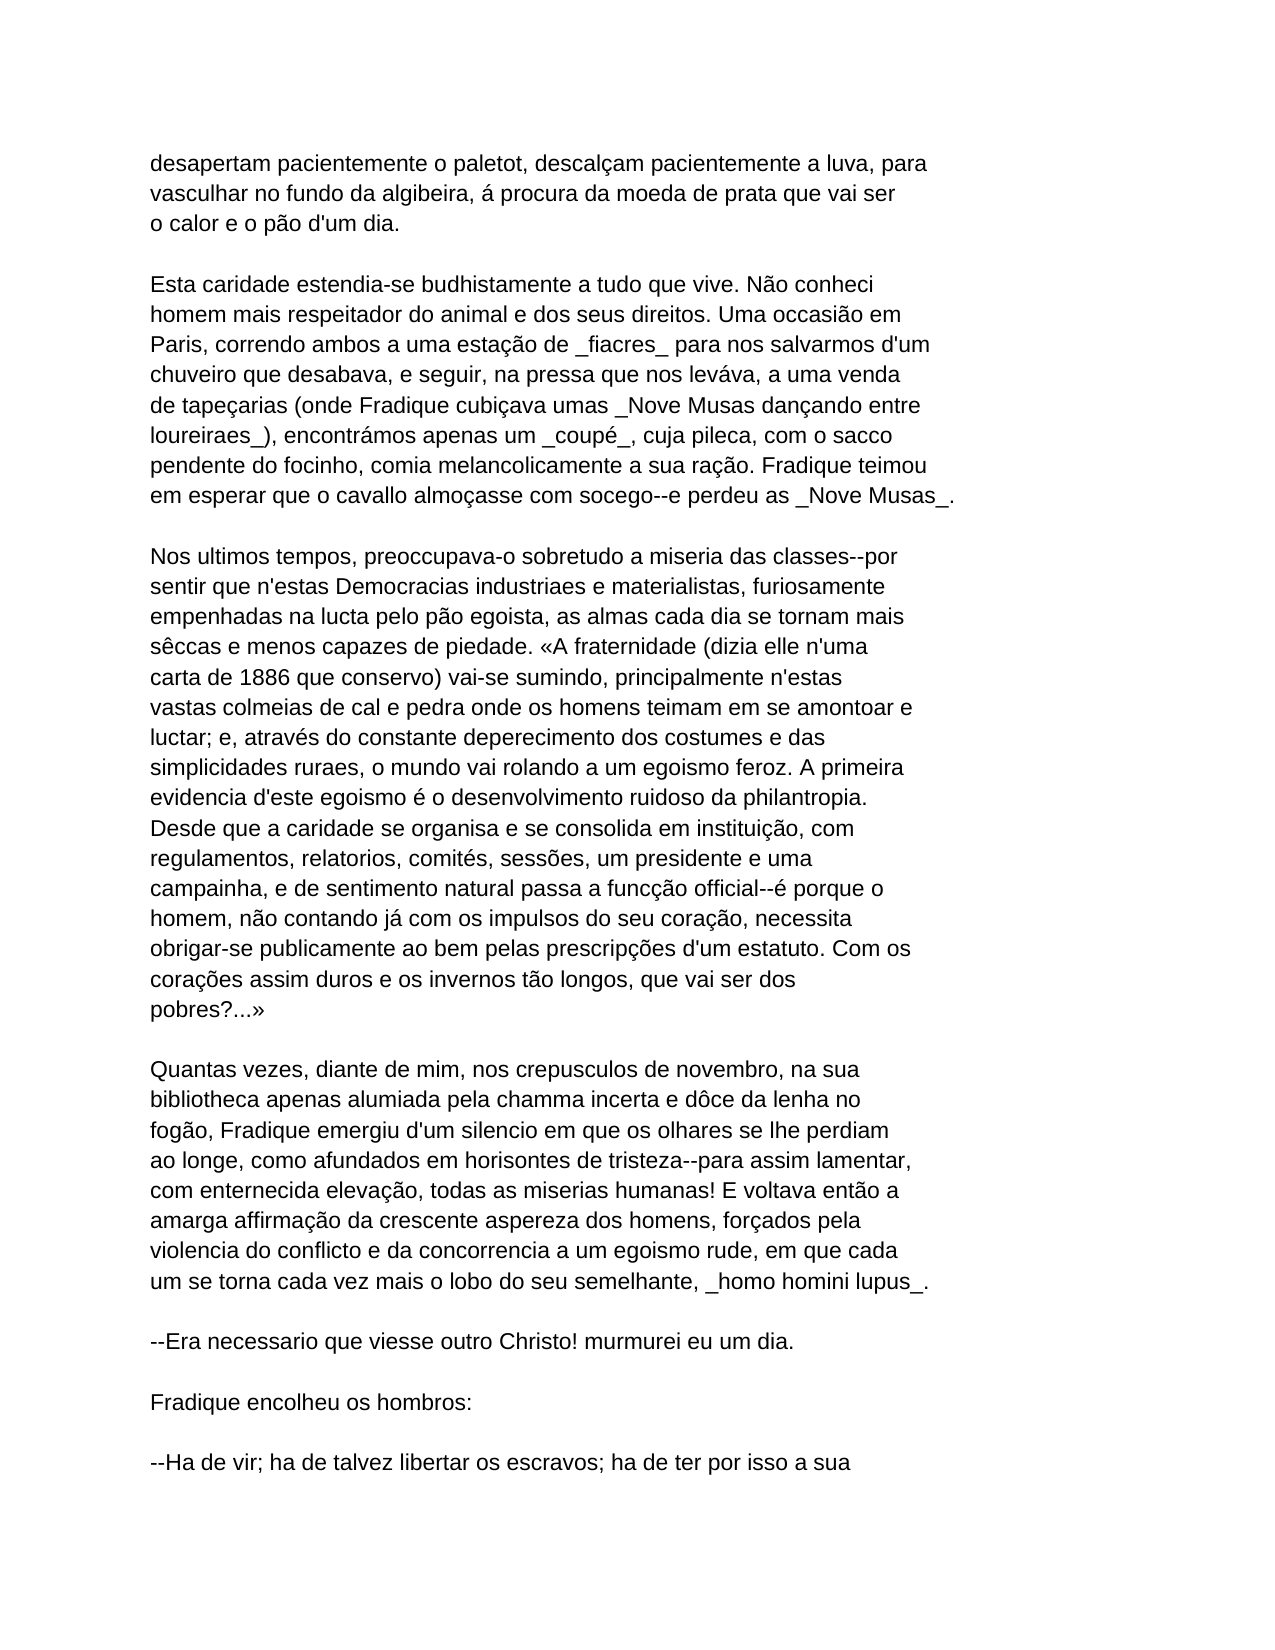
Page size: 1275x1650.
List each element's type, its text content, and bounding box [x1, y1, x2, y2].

text luctar; e, através do constante deperecimento dos costumes e das [150, 724, 1125, 750]
text --Ha de vir; ha de talvez libertar os escravos; ha de ter por isso a sua [150, 1449, 1125, 1475]
text em esperar que o cavallo almoçasse com socego--e perdeu as _Nove Musas_. [150, 482, 1125, 509]
text Nos ultimos tempos, preoccupava-o sobretudo a miseria das classes--por [150, 543, 1125, 569]
text campainha, e de sentimento natural passa a funcção official--é porque o [150, 875, 1125, 901]
text Fradique encolheu os hombros: [150, 1388, 1125, 1415]
text empenhadas na lucta pelo pão egoista, as almas cada dia se tornam mais [150, 603, 1125, 629]
text ao longe, como afundados em horisontes de tristeza--para assim lamentar, [150, 1147, 1125, 1173]
text regulamentos, relatorios, comités, sessões, um presidente e uma [150, 845, 1125, 871]
text amarga affirmação da crescente aspereza dos homens, forçados pela [150, 1207, 1125, 1234]
text loureiraes_), encontrámos apenas um _coupé_, cuja pileca, com o sacco [150, 422, 1125, 448]
text sêccas e menos capazes de piedade. «A fraternidade (dizia elle n'uma [150, 633, 1125, 660]
text chuveiro que desabava, e seguir, na pressa que nos leváva, a uma venda [150, 361, 1125, 388]
text Desde que a caridade se organisa e se consolida em instituição, com [150, 814, 1125, 841]
text corações assim duros e os invernos tão longos, que vai ser dos [150, 966, 1125, 992]
text Esta caridade estendia-se budhistamente a tudo que vive. Não conheci [150, 271, 1125, 297]
text Paris, correndo ambos a uma estação de _fiacres_ para nos salvarmos d'um [150, 331, 1125, 358]
text homem mais respeitador do animal e dos seus direitos. Uma occasião em [150, 301, 1125, 327]
text carta de 1886 que conservo) vai-se sumindo, principalmente n'estas [150, 663, 1125, 690]
text obrigar-se publicamente ao bem pelas prescripções d'um estatuto. Com os [150, 935, 1125, 962]
text vasculhar no fundo da algibeira, á procura da moeda de prata que vai ser [150, 180, 1125, 207]
text homem, não contando já com os impulsos do seu coração, necessita [150, 905, 1125, 932]
text violencia do conflicto e da concorrencia a um egoismo rude, em que cada [150, 1237, 1125, 1264]
text fogão, Fradique emergiu d'um silencio em que os olhares se lhe perdiam [150, 1117, 1125, 1143]
text pendente do focinho, comia melancolicamente a sua ração. Fradique teimou [150, 452, 1125, 478]
text vastas colmeias de cal e pedra onde os homens teimam em se amontoar e [150, 694, 1125, 720]
text bibliotheca apenas alumiada pela chamma incerta e dôce da lenha no [150, 1086, 1125, 1113]
text desapertam pacientemente o paletot, descalçam pacientemente a luva, para [150, 150, 1125, 176]
text o calor e o pão d'um dia. [150, 210, 1125, 237]
text Quantas vezes, diante de mim, nos crepusculos de novembro, na sua [150, 1056, 1125, 1083]
text um se torna cada vez mais o lobo do seu semelhante, _homo homini lupus_. [150, 1268, 1125, 1294]
text evidencia d'este egoismo é o desenvolvimento ruidoso da philantropia. [150, 784, 1125, 811]
text simplicidades ruraes, o mundo vai rolando a um egoismo feroz. A primeira [150, 754, 1125, 781]
text sentir que n'estas Democracias industriaes e materialistas, furiosamente [150, 573, 1125, 599]
text --Era necessario que viesse outro Christo! murmurei eu um dia. [150, 1328, 1125, 1354]
text pobres?...» [150, 996, 1125, 1022]
text de tapeçarias (onde Fradique cubiçava umas _Nove Musas dançando entre [150, 392, 1125, 418]
text com enternecida elevação, todas as miserias humanas! E voltava então a [150, 1177, 1125, 1203]
